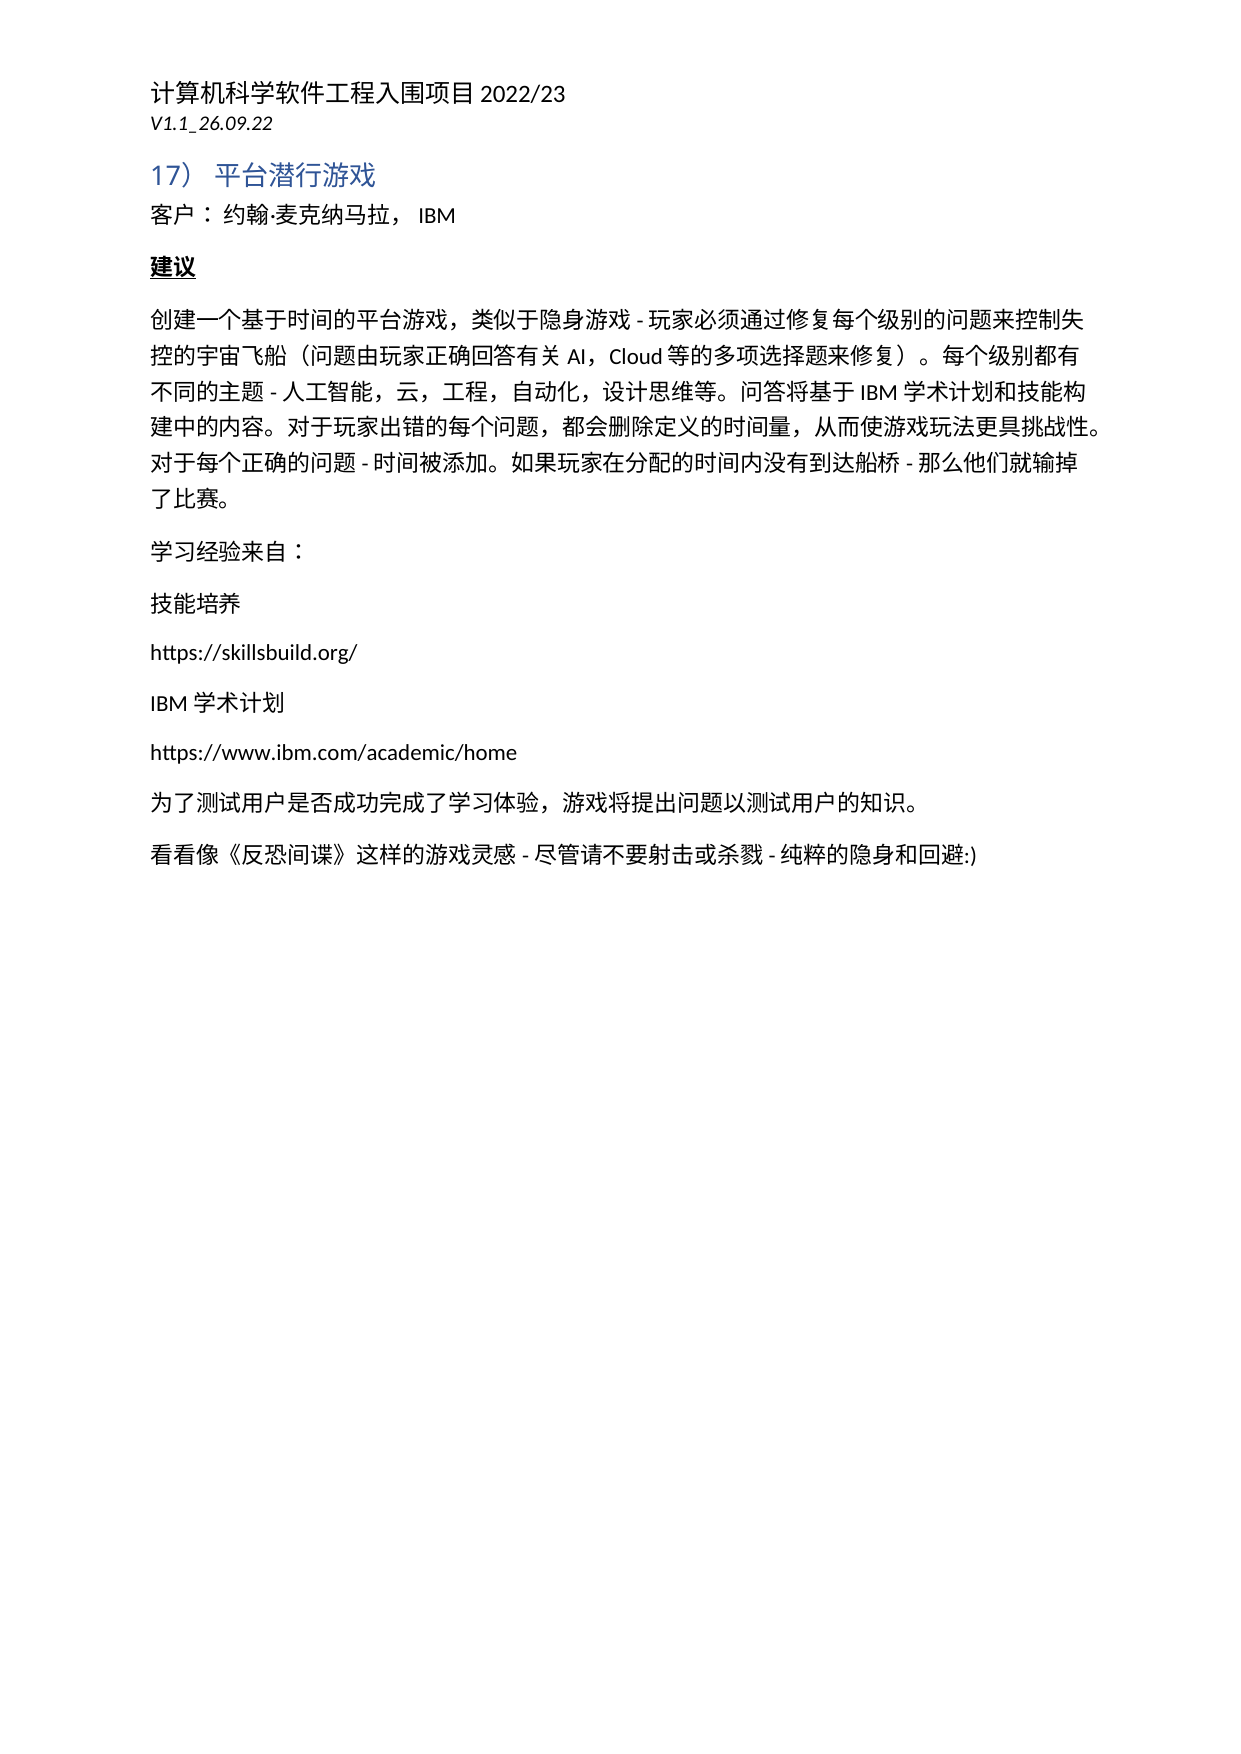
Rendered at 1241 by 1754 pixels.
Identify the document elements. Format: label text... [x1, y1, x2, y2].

text 客户： 约翰·麦克纳马拉， IBM [150, 197, 1090, 230]
text 技能培养 [150, 586, 1090, 619]
text 建议 [150, 249, 1090, 282]
text 学习经验来自： [150, 533, 1090, 567]
text 看看像《反恐间谍》这样的游戏灵感 - 尽管请不要射击或杀戮 - 纯粹的隐身和回避:) [150, 837, 1090, 870]
text https://skillsbuild.org/ [150, 638, 1090, 666]
text https://www.ibm.com/academic/home [150, 738, 1090, 766]
subtitle 17） 平台潜行游戏 [150, 154, 1090, 193]
text IBM 学术计划 [150, 685, 1090, 718]
text 为了测试用户是否成功完成了学习体验，游戏将提出问题以测试用户的知识。 [150, 784, 1090, 818]
text 创建一个基于时间的平台游戏，类似于隐身游戏 - 玩家必须通过修复每个级别的问题来控制失控的宇宙飞船（问题由玩家正确回答有关AI，Cloud等的多项选择题来修复）。每个级别都有不同的主题 - 人工智能，云，工程，自动化，设计思维等。问答将基于 IBM 学术计划和技能构建中的内容。对于玩家出错的每个问题，都会删除定义的时间量，从而使游戏玩法更具挑战性。对于每个正确的问题 - 时间被添加。如果玩家在分配的时间内没有到达船桥 - 那么他们就输掉了比赛。 [150, 302, 1090, 514]
